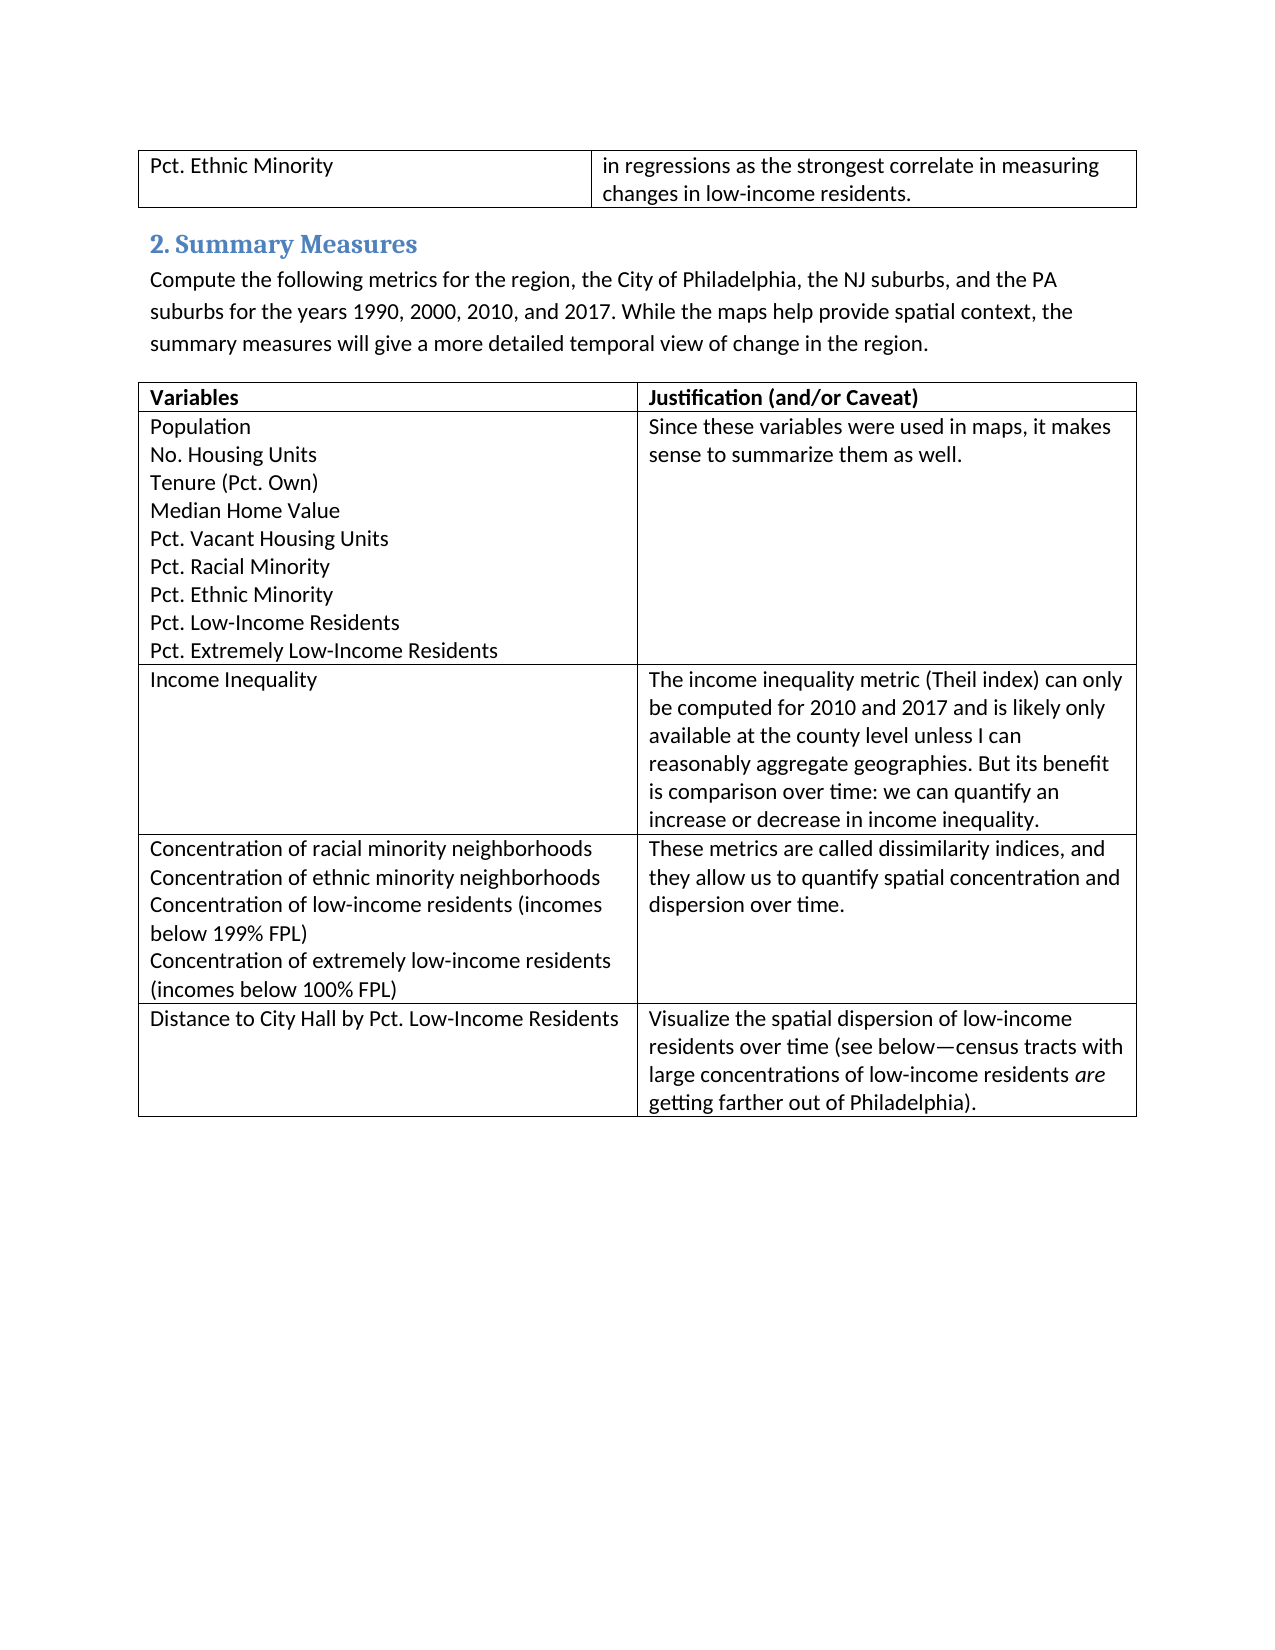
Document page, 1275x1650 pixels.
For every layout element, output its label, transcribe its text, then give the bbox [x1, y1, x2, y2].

table_cell The income inequality metric (Theil index) can only be computed for 2010 and 2017 and is likely only available at the county level unless I can reasonably aggregate geographies. But its benefit is comparison over time: we can quantify an increase or decrease in income inequality. [638, 665, 1136, 833]
text Compute the following metrics for the region, the City of Philadelphia, the NJ suburbs, and the PA suburbs for the years 1990, 2000, 2010, and 2017. While the maps help provide spatial context, the summary measures will give a more detailed temporal view of change in the region. [150, 265, 1125, 357]
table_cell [592, 151, 1136, 207]
table_cell Since these variables were used in maps, it makes sense to summarize them as well. [638, 412, 1136, 664]
subtitle 2. Summary Measures [150, 229, 1125, 260]
table_header Variables [139, 383, 637, 411]
table_cell These metrics are called dissimilarity indices, and they allow us to quantify spatial concentration and dispersion over time. [638, 835, 1136, 1003]
table_cell Distance to City Hall by Pct. Low-Income Residents [139, 1004, 637, 1116]
table_cell Income Inequality [139, 665, 637, 833]
table_header Justification (and/or Caveat) [638, 383, 1136, 411]
table_cell Concentration of racial minority neighborhoods Concentration of ethnic minority neighborhoods Concentration of low-income residents (incomes below 199% FPL) Concentration of extremely low-income residents (incomes below 100% FPL) [139, 835, 637, 1003]
table_cell Visualize the spatial dispersion of low-income residents over time (see below—census tracts with large concentrations of low-income residents are getting farther out of Philadelphia). [638, 1004, 1136, 1116]
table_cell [139, 151, 591, 207]
table_cell Population No. Housing Units Tenure (Pct. Own) Median Home Value Pct. Vacant Housing Units Pct. Racial Minority Pct. Ethnic Minority Pct. Low-Income Residents Pct. Extremely Low-Income Residents [139, 412, 637, 664]
